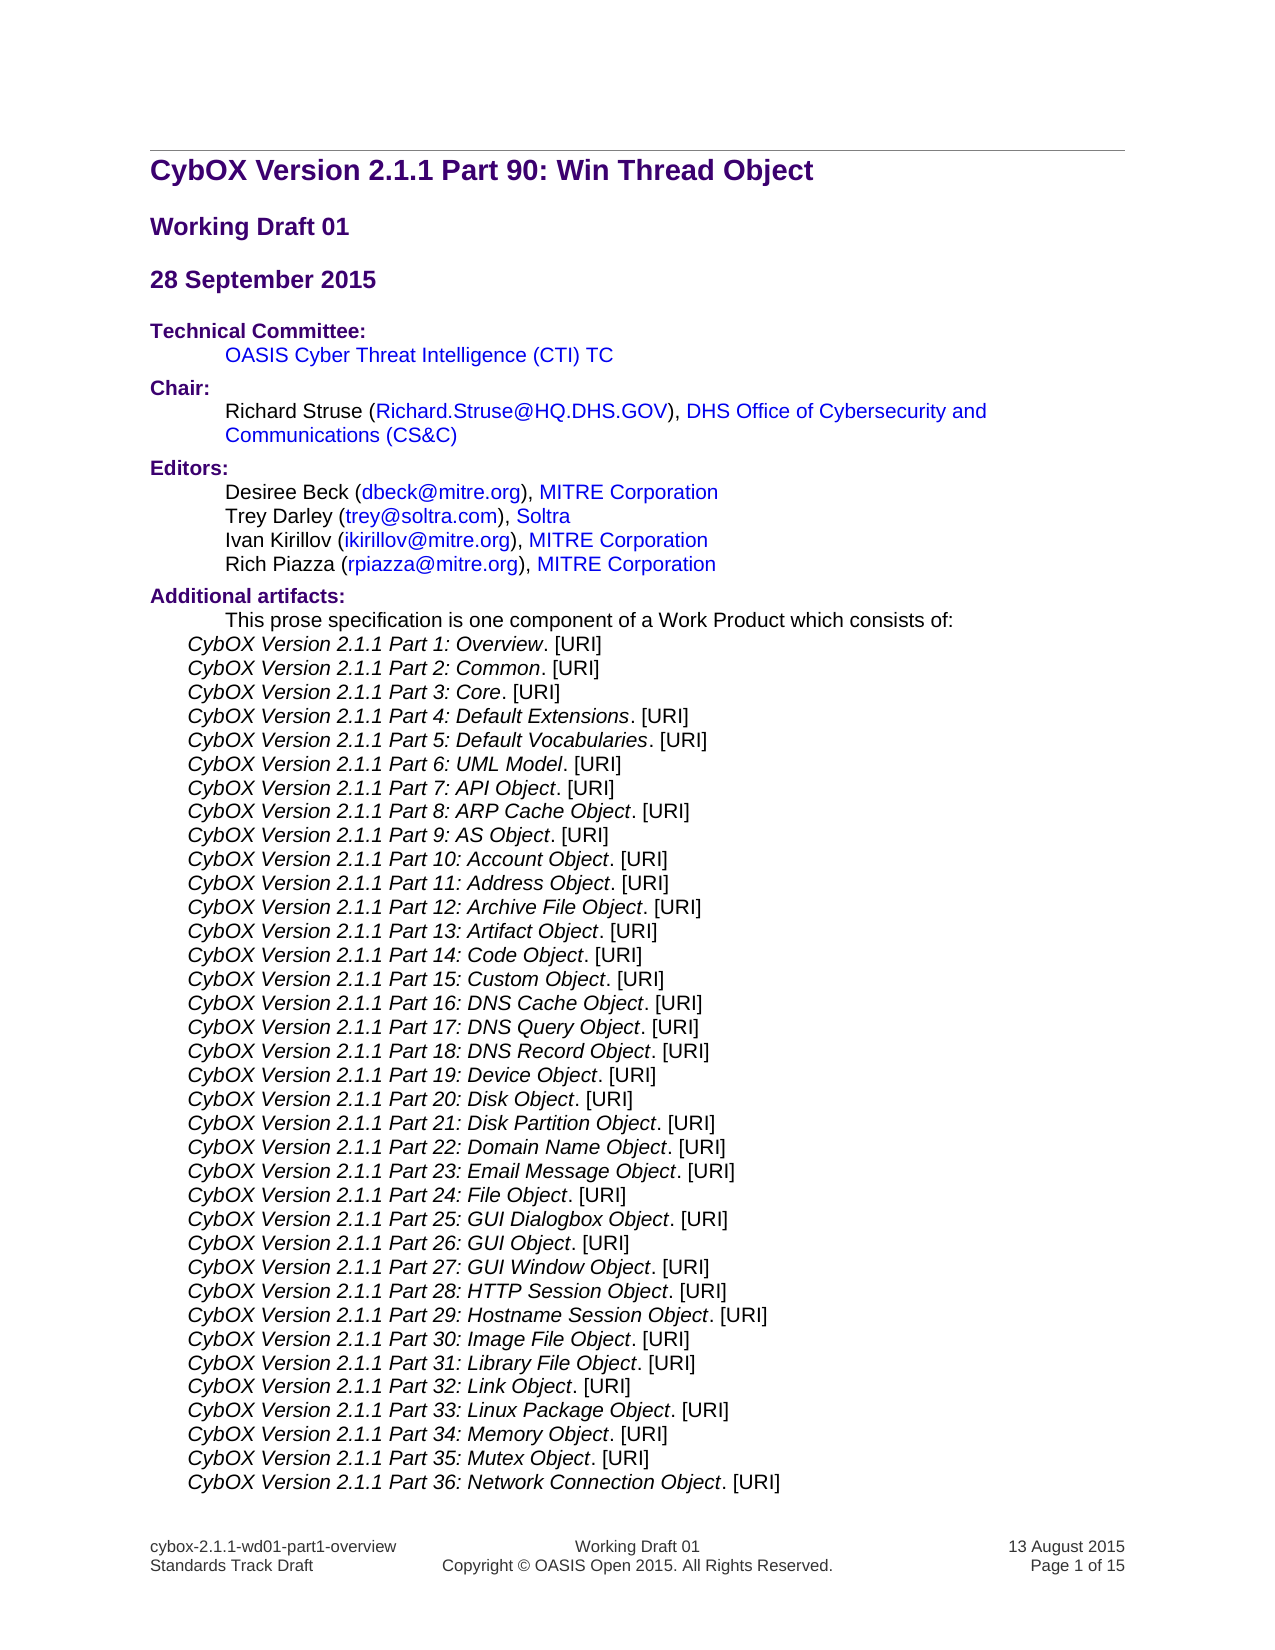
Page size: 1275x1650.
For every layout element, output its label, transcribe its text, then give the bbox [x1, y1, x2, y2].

text CybOX Version 2.1.1 Part 9: AS Object. [URI] [187, 823, 1125, 847]
text CybOX Version 2.1.1 Part 35: Mutex Object. [URI] [187, 1446, 1125, 1470]
text CybOX Version 2.1.1 Part 3: Core. [URI] [187, 679, 1125, 703]
text CybOX Version 2.1.1 Part 36: Network Connection Object. [URI] [187, 1470, 1125, 1494]
text CybOX Version 2.1.1 Part 25: GUI Dialogbox Object. [URI] [187, 1207, 1125, 1231]
text This prose specification is one component of a Work Product which consists of: [225, 608, 1125, 632]
title Chair: [150, 375, 1125, 399]
subtitle 28 September 2015 [150, 262, 1125, 294]
text CybOX Version 2.1.1 Part 14: Code Object. [URI] [187, 943, 1125, 967]
text CybOX Version 2.1.1 Part 1: Overview. [URI] [187, 632, 1125, 656]
text CybOX Version 2.1.1 Part 28: HTTP Session Object. [URI] [187, 1278, 1125, 1302]
title Technical Committee: [150, 319, 1125, 343]
text CybOX Version 2.1.1 Part 17: DNS Query Object. [URI] [187, 1015, 1125, 1039]
text CybOX Version 2.1.1 Part 18: DNS Record Object. [URI] [187, 1039, 1125, 1063]
text CybOX Version 2.1.1 Part 10: Account Object. [URI] [187, 847, 1125, 871]
text CybOX Version 2.1.1 Part 30: Image File Object. [URI] [187, 1326, 1125, 1350]
text Trey Darley (trey@soltra.com), Soltra [225, 503, 1125, 527]
text CybOX Version 2.1.1 Part 11: Address Object. [URI] [187, 871, 1125, 895]
text CybOX Version 2.1.1 Part 4: Default Extensions. [URI] [187, 703, 1125, 727]
text CybOX Version 2.1.1 Part 13: Artifact Object. [URI] [187, 919, 1125, 943]
text Ivan Kirillov (ikirillov@mitre.org), MITRE Corporation [225, 527, 1125, 551]
title CybOX Version 2.1.1 Part 90: Win Thread Object [150, 151, 1125, 187]
text CybOX Version 2.1.1 Part 16: DNS Cache Object. [URI] [187, 991, 1125, 1015]
text CybOX Version 2.1.1 Part 24: File Object. [URI] [187, 1183, 1125, 1207]
text Desiree Beck (dbeck@mitre.org), MITRE Corporation [225, 479, 1125, 503]
text Richard Struse (Richard.Struse@HQ.DHS.GOV), DHS Office of Cybersecurity and Communications (CS&C) [225, 399, 1125, 447]
text CybOX Version 2.1.1 Part 8: ARP Cache Object. [URI] [187, 799, 1125, 823]
text CybOX Version 2.1.1 Part 7: API Object. [URI] [187, 775, 1125, 799]
text CybOX Version 2.1.1 Part 20: Disk Object. [URI] [187, 1087, 1125, 1111]
title Additional artifacts: [150, 584, 1125, 608]
text CybOX Version 2.1.1 Part 29: Hostname Session Object. [URI] [187, 1302, 1125, 1326]
subtitle Working Draft 01 [150, 208, 1125, 240]
text CybOX Version 2.1.1 Part 33: Linux Package Object. [URI] [187, 1398, 1125, 1422]
text CybOX Version 2.1.1 Part 34: Memory Object. [URI] [187, 1422, 1125, 1446]
text CybOX Version 2.1.1 Part 23: Email Message Object. [URI] [187, 1159, 1125, 1183]
text CybOX Version 2.1.1 Part 2: Common. [URI] [187, 656, 1125, 679]
text CybOX Version 2.1.1 Part 6: UML Model. [URI] [187, 751, 1125, 775]
text CybOX Version 2.1.1 Part 27: GUI Window Object. [URI] [187, 1254, 1125, 1278]
text CybOX Version 2.1.1 Part 15: Custom Object. [URI] [187, 967, 1125, 991]
text CybOX Version 2.1.1 Part 22: Domain Name Object. [URI] [187, 1135, 1125, 1159]
title OASIS Cyber Threat Intelligence (CTI) TC [225, 343, 1125, 367]
text CybOX Version 2.1.1 Part 26: GUI Object. [URI] [187, 1231, 1125, 1254]
text CybOX Version 2.1.1 Part 32: Link Object. [URI] [187, 1374, 1125, 1398]
text CybOX Version 2.1.1 Part 31: Library File Object. [URI] [187, 1350, 1125, 1374]
title Editors: [150, 456, 1125, 479]
text Rich Piazza (rpiazza@mitre.org), MITRE Corporation [225, 551, 1125, 575]
text CybOX Version 2.1.1 Part 19: Device Object. [URI] [187, 1063, 1125, 1087]
text CybOX Version 2.1.1 Part 5: Default Vocabularies. [URI] [187, 727, 1125, 751]
text CybOX Version 2.1.1 Part 12: Archive File Object. [URI] [187, 895, 1125, 919]
text CybOX Version 2.1.1 Part 21: Disk Partition Object. [URI] [187, 1111, 1125, 1135]
